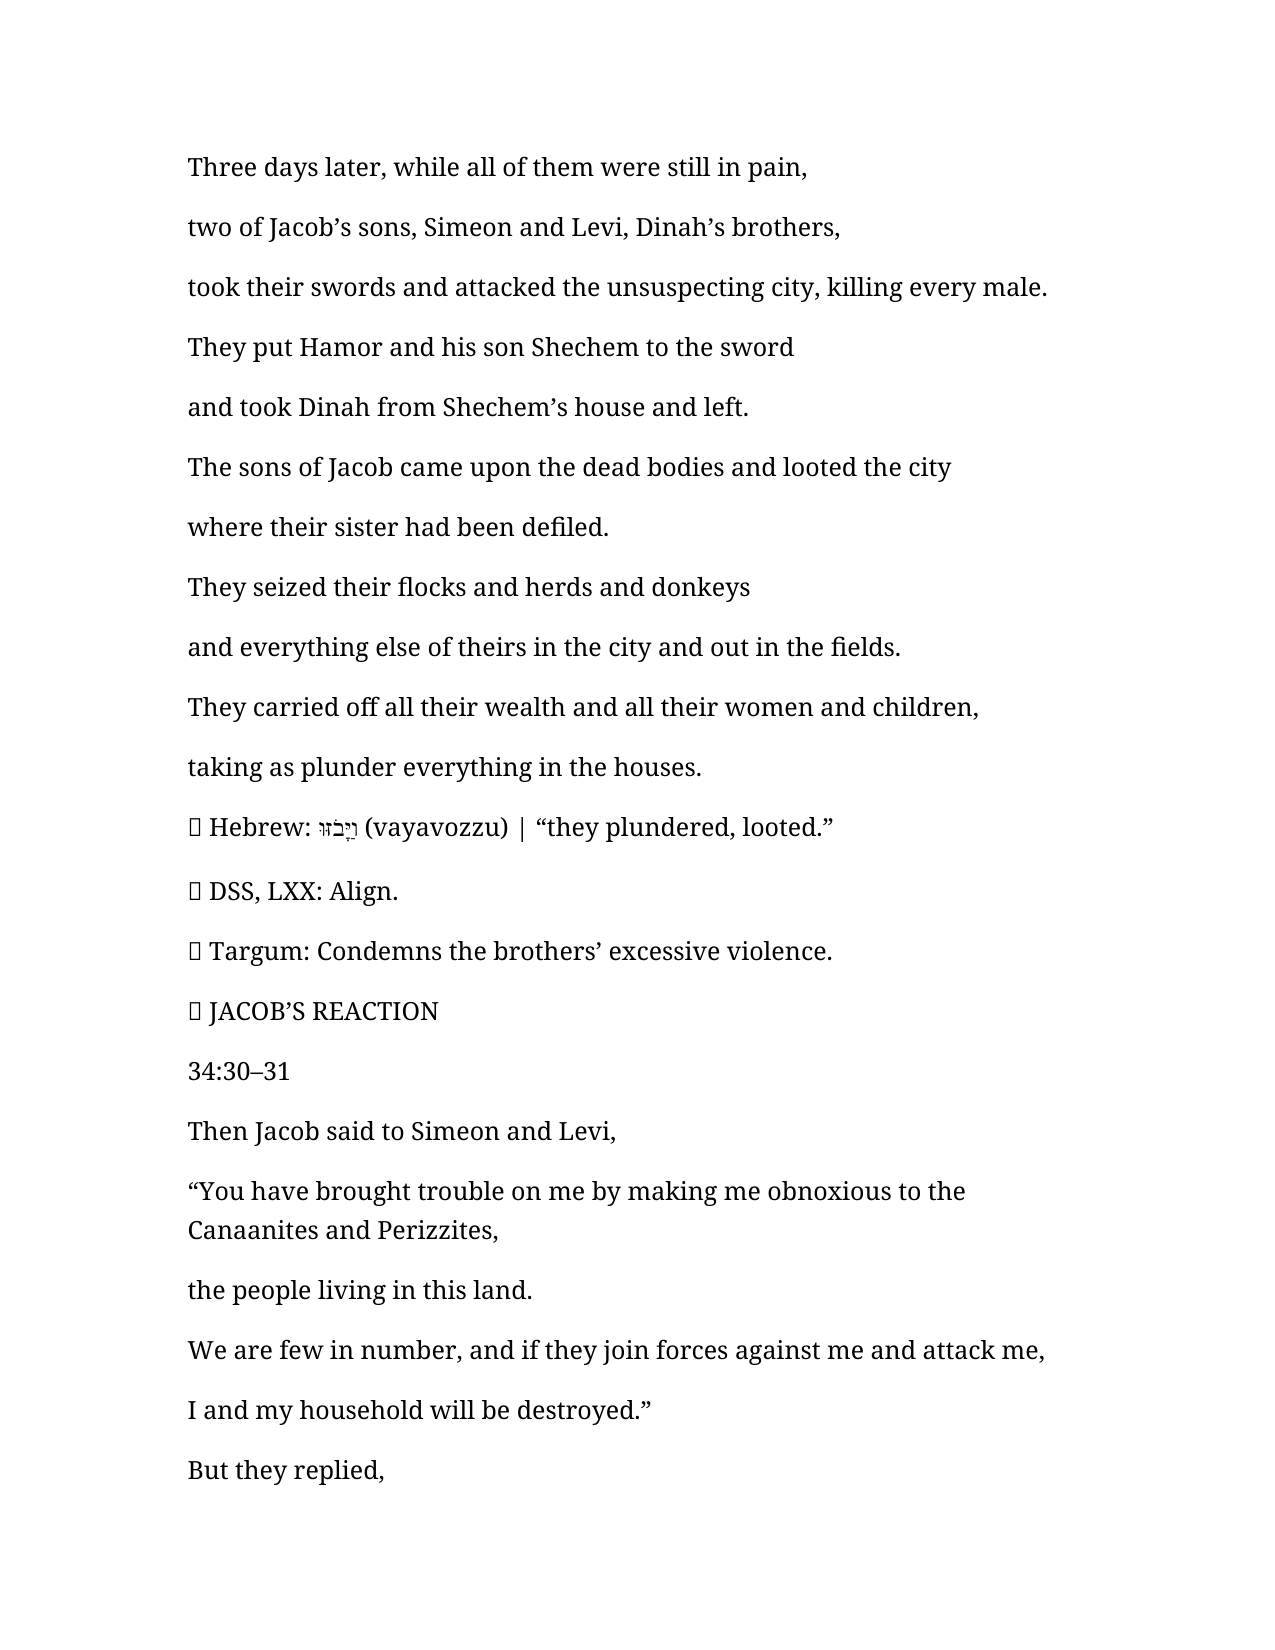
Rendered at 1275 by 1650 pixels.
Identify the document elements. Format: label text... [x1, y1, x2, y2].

text Then Jacob said to Simeon and Levi, [187, 1113, 1087, 1147]
text 📜 JACOB’S REACTION [187, 993, 1087, 1027]
text They carried off all their wealth and all their women and children, [187, 690, 1087, 724]
text The sons of Jacob came upon the dead bodies and looted the city [187, 450, 1087, 484]
text taking as plunder everything in the houses. [187, 750, 1087, 784]
text I and my household will be destroyed.” [187, 1392, 1087, 1427]
text 34:30–31 [187, 1053, 1087, 1087]
text and everything else of theirs in the city and out in the fields. [187, 630, 1087, 664]
text took their swords and attacked the unsuspecting city, killing every male. [187, 270, 1087, 304]
text ✅ Hebrew: וַיָּבֹזּוּ (vayavozzu) | “they plundered, looted.” [187, 810, 1087, 847]
text They seized their flocks and herds and donkeys [187, 570, 1087, 604]
text ✅ DSS, LXX: Align. [187, 873, 1087, 907]
text two of Jacob’s sons, Simeon and Levi, Dinah’s brothers, [187, 210, 1087, 244]
text where their sister had been defiled. [187, 510, 1087, 544]
text They put Hamor and his son Shechem to the sword [187, 330, 1087, 364]
text We are few in number, and if they join forces against me and attack me, [187, 1332, 1087, 1367]
text ✅ Targum: Condemns the brothers’ excessive violence. [187, 933, 1087, 967]
text the people living in this land. [187, 1272, 1087, 1307]
text “You have brought trouble on me by making me obnoxious to the Canaanites and Perizzites, [187, 1173, 1087, 1247]
text Three days later, while all of them were still in pain, [187, 150, 1087, 184]
text and took Dinah from Shechem’s house and left. [187, 390, 1087, 424]
text But they replied, [187, 1452, 1087, 1487]
